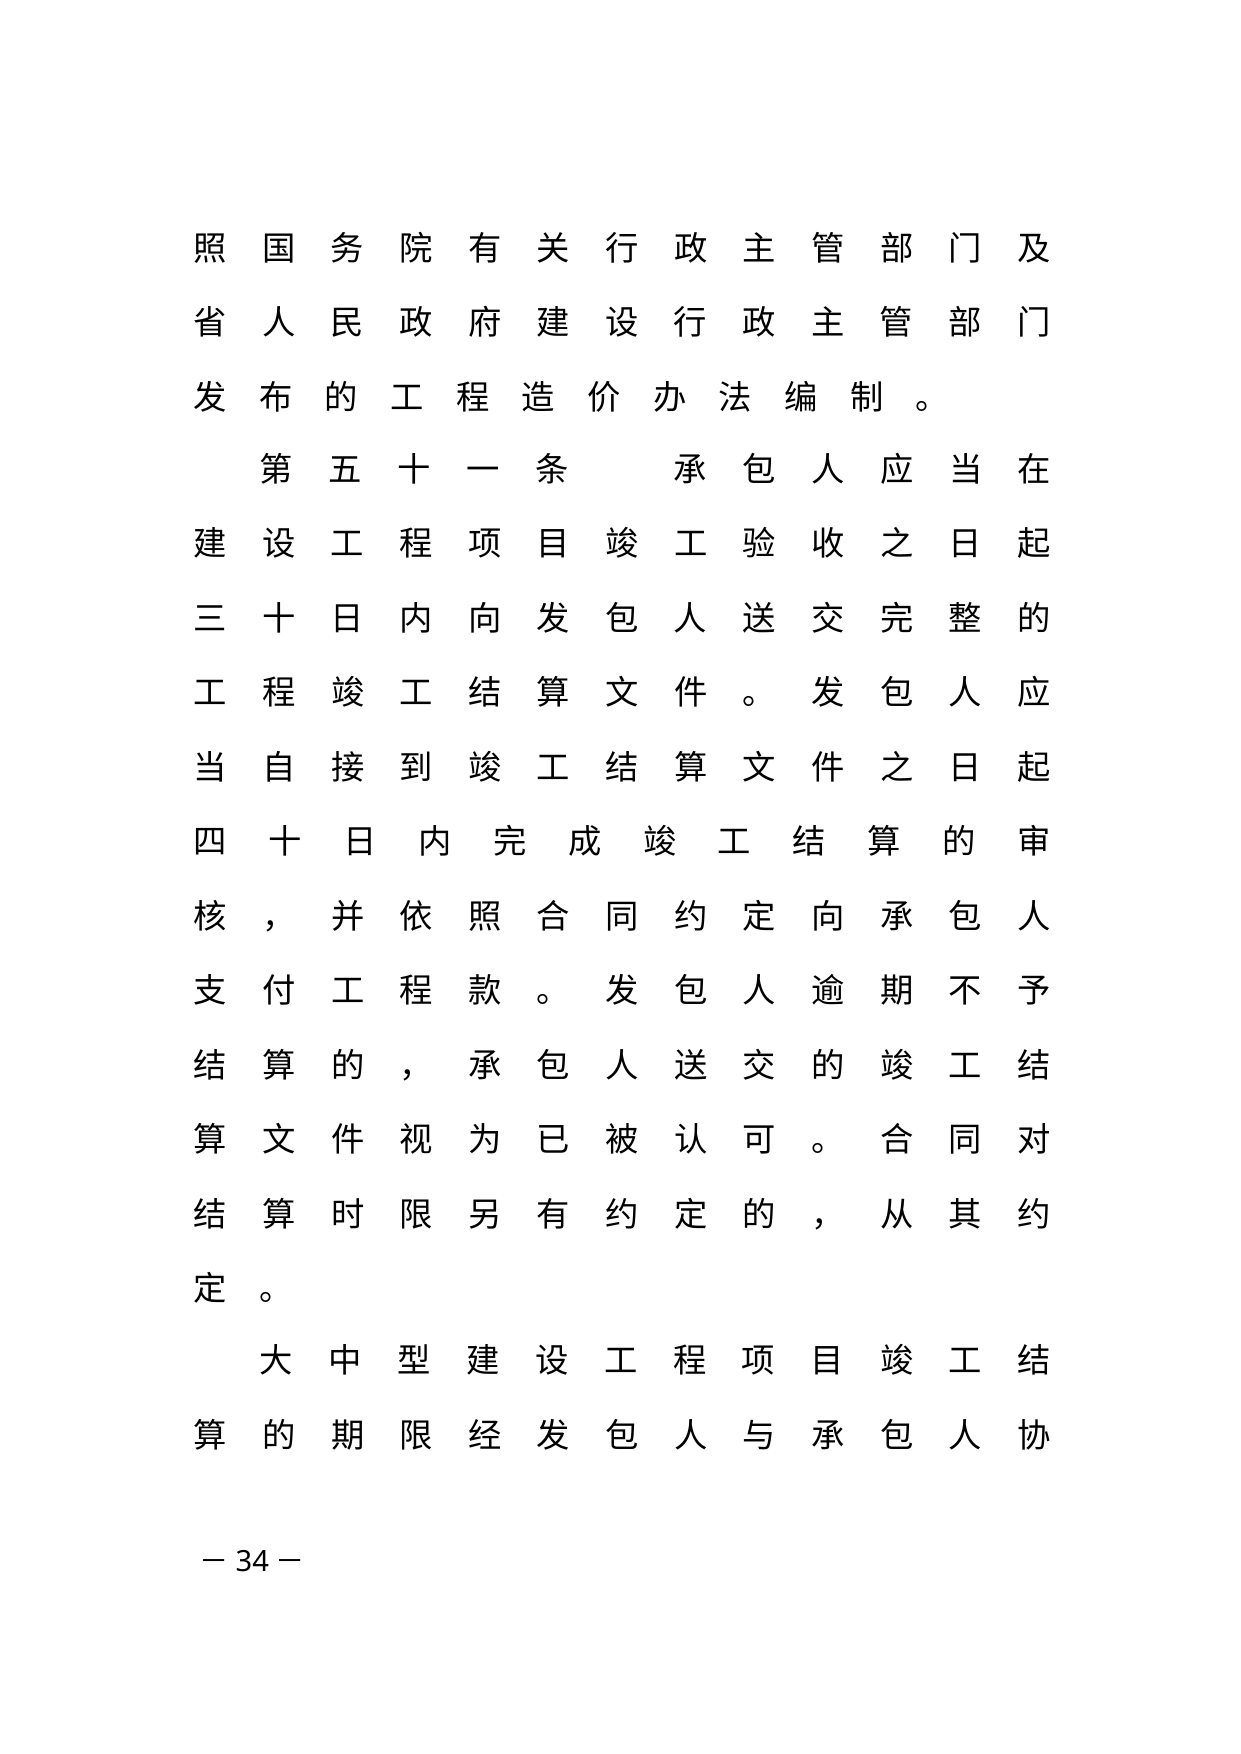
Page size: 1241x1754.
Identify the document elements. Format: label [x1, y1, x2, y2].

table_header [161, 213, 1090, 1466]
